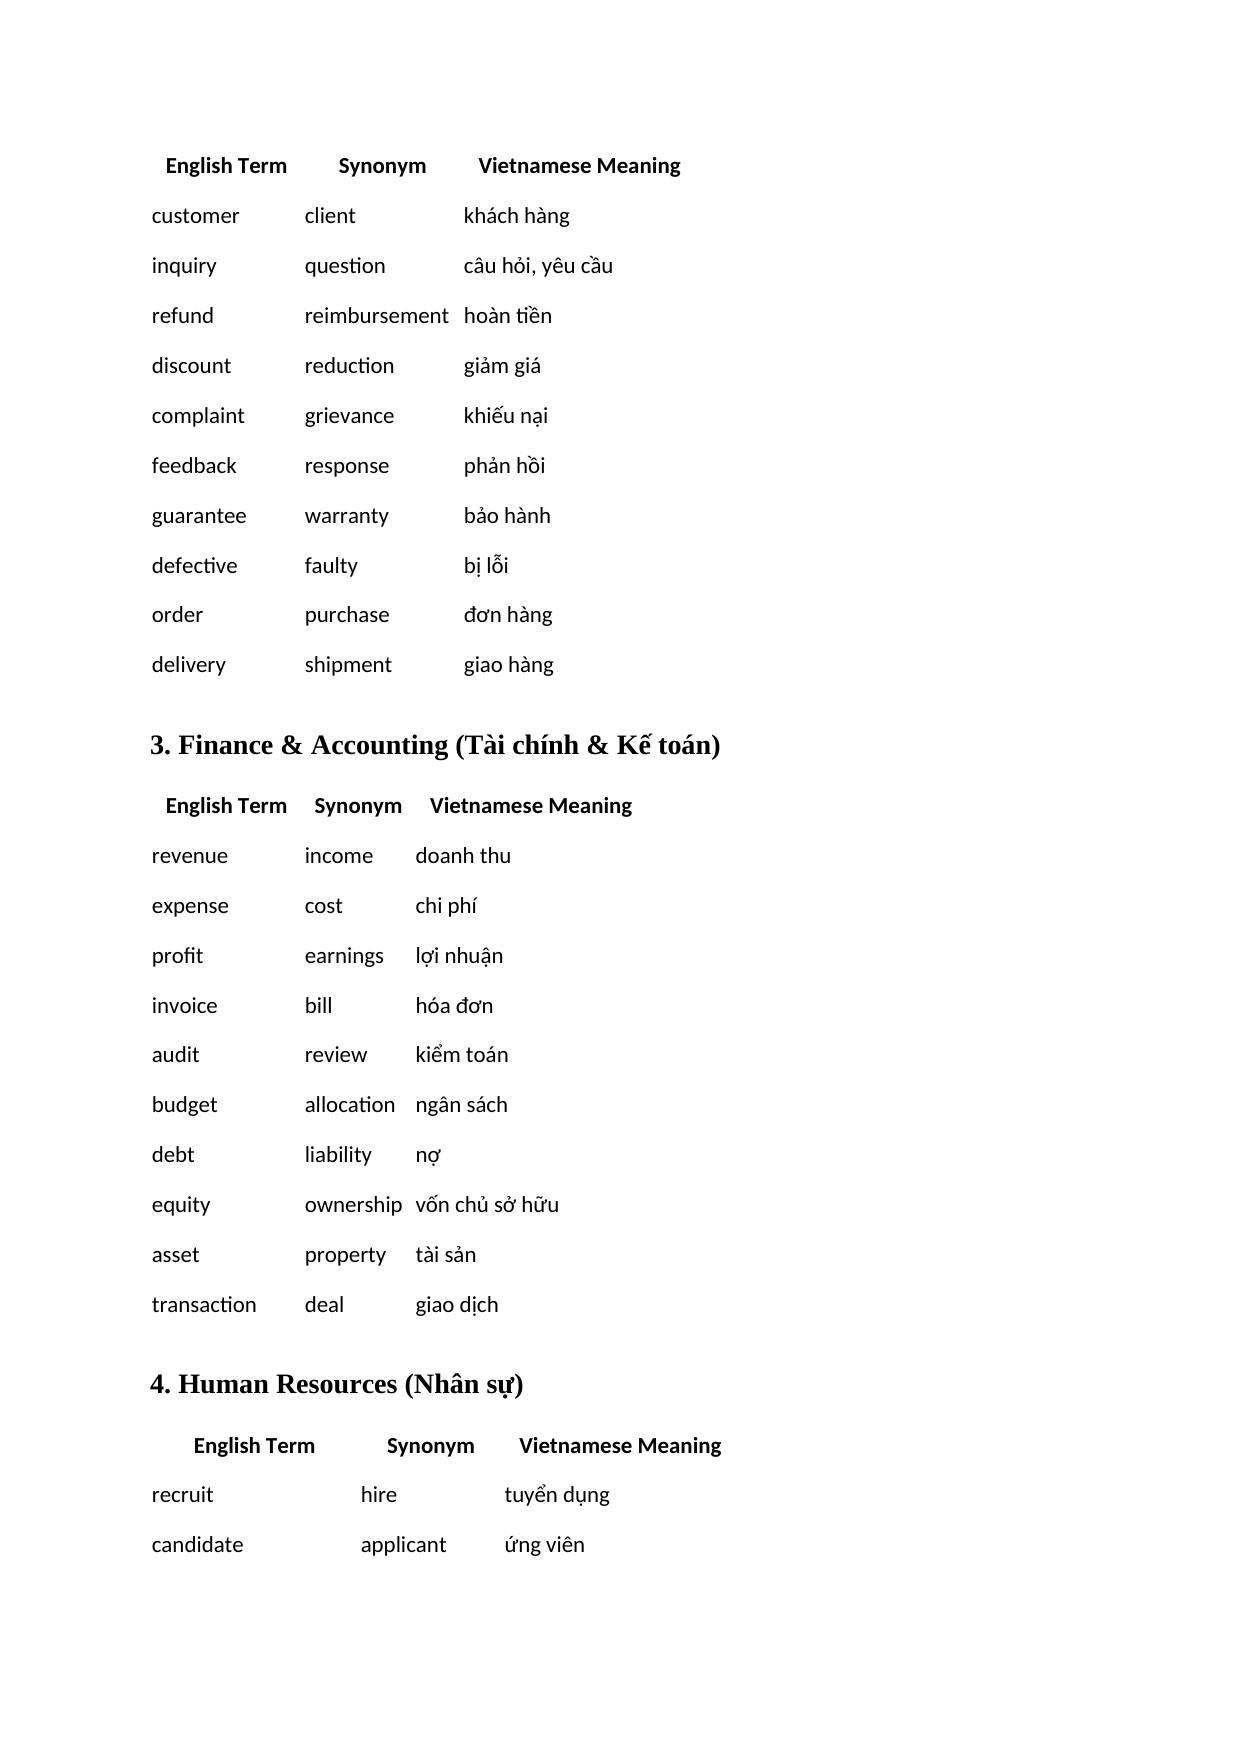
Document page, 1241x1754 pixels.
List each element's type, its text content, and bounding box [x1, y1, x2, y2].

table_cell complaint [150, 400, 303, 449]
table_cell discount [150, 350, 303, 399]
table_cell bảo hành [462, 499, 697, 549]
table_cell đơn hàng [462, 599, 697, 649]
table_cell response [303, 449, 462, 499]
table_cell câu hỏi, yêu cầu [462, 250, 697, 300]
table_header Vietnamese Meaning [503, 1429, 737, 1479]
table_header Synonym [303, 150, 462, 200]
table_cell allocation [303, 1089, 414, 1139]
table_cell vốn chủ sở hữu [414, 1189, 648, 1239]
table_cell khách hàng [462, 200, 697, 250]
table_cell lợi nhuận [414, 939, 648, 989]
table_cell delivery [150, 649, 303, 699]
table_cell income [303, 840, 414, 889]
table_cell giảm giá [462, 350, 697, 399]
table_cell giao dịch [414, 1289, 648, 1338]
table_cell equity [150, 1189, 303, 1239]
table_cell bill [303, 989, 414, 1039]
table_cell earnings [303, 939, 414, 989]
table_header English Term [150, 790, 303, 839]
table_cell review [303, 1039, 414, 1089]
table_cell customer [150, 200, 303, 250]
table_cell bị lỗi [462, 549, 697, 599]
table_cell ownership [303, 1189, 414, 1239]
table_cell khiếu nại [462, 400, 697, 449]
table_cell kiểm toán [414, 1039, 648, 1089]
table_cell deal [303, 1289, 414, 1338]
table_cell reduction [303, 350, 462, 399]
table_header English Term [150, 150, 303, 200]
table_cell client [303, 200, 462, 250]
table_header English Term [150, 1429, 359, 1479]
table_cell feedback [150, 449, 303, 499]
table_header Synonym [359, 1429, 503, 1479]
table_cell applicant [359, 1529, 503, 1579]
subtitle 3. Finance & Accounting (Tài chính & Kế toán) [150, 728, 1090, 760]
table_cell giao hàng [462, 649, 697, 699]
table_cell candidate [150, 1529, 359, 1579]
table_cell order [150, 599, 303, 649]
table_cell refund [150, 300, 303, 349]
table_cell ngân sách [414, 1089, 648, 1139]
table_cell transaction [150, 1289, 303, 1338]
table_cell doanh thu [414, 840, 648, 889]
table_cell faulty [303, 549, 462, 599]
table_cell liability [303, 1139, 414, 1189]
table_cell ứng viên [503, 1529, 737, 1579]
table_cell profit [150, 939, 303, 989]
table_cell asset [150, 1239, 303, 1288]
table_cell inquiry [150, 250, 303, 300]
table_cell guarantee [150, 499, 303, 549]
table_cell question [303, 250, 462, 300]
table_cell budget [150, 1089, 303, 1139]
table_cell invoice [150, 989, 303, 1039]
table_cell warranty [303, 499, 462, 549]
table_cell tài sản [414, 1239, 648, 1288]
table_cell purchase [303, 599, 462, 649]
table_cell hóa đơn [414, 989, 648, 1039]
table_header Vietnamese Meaning [414, 790, 648, 839]
table_cell chi phí [414, 889, 648, 939]
table_cell expense [150, 889, 303, 939]
table_cell hire [359, 1479, 503, 1529]
table_cell revenue [150, 840, 303, 889]
table_cell property [303, 1239, 414, 1288]
table_cell shipment [303, 649, 462, 699]
table_cell phản hồi [462, 449, 697, 499]
table_cell cost [303, 889, 414, 939]
table_cell nợ [414, 1139, 648, 1189]
subtitle 4. Human Resources (Nhân sự) [150, 1368, 1090, 1400]
table_header Synonym [303, 790, 414, 839]
table_cell recruit [150, 1479, 359, 1529]
table_cell audit [150, 1039, 303, 1089]
table_cell defective [150, 549, 303, 599]
table_cell grievance [303, 400, 462, 449]
table_cell hoàn tiền [462, 300, 697, 349]
table_cell reimbursement [303, 300, 462, 349]
table_cell tuyển dụng [503, 1479, 737, 1529]
table_header Vietnamese Meaning [462, 150, 697, 200]
table_cell debt [150, 1139, 303, 1189]
